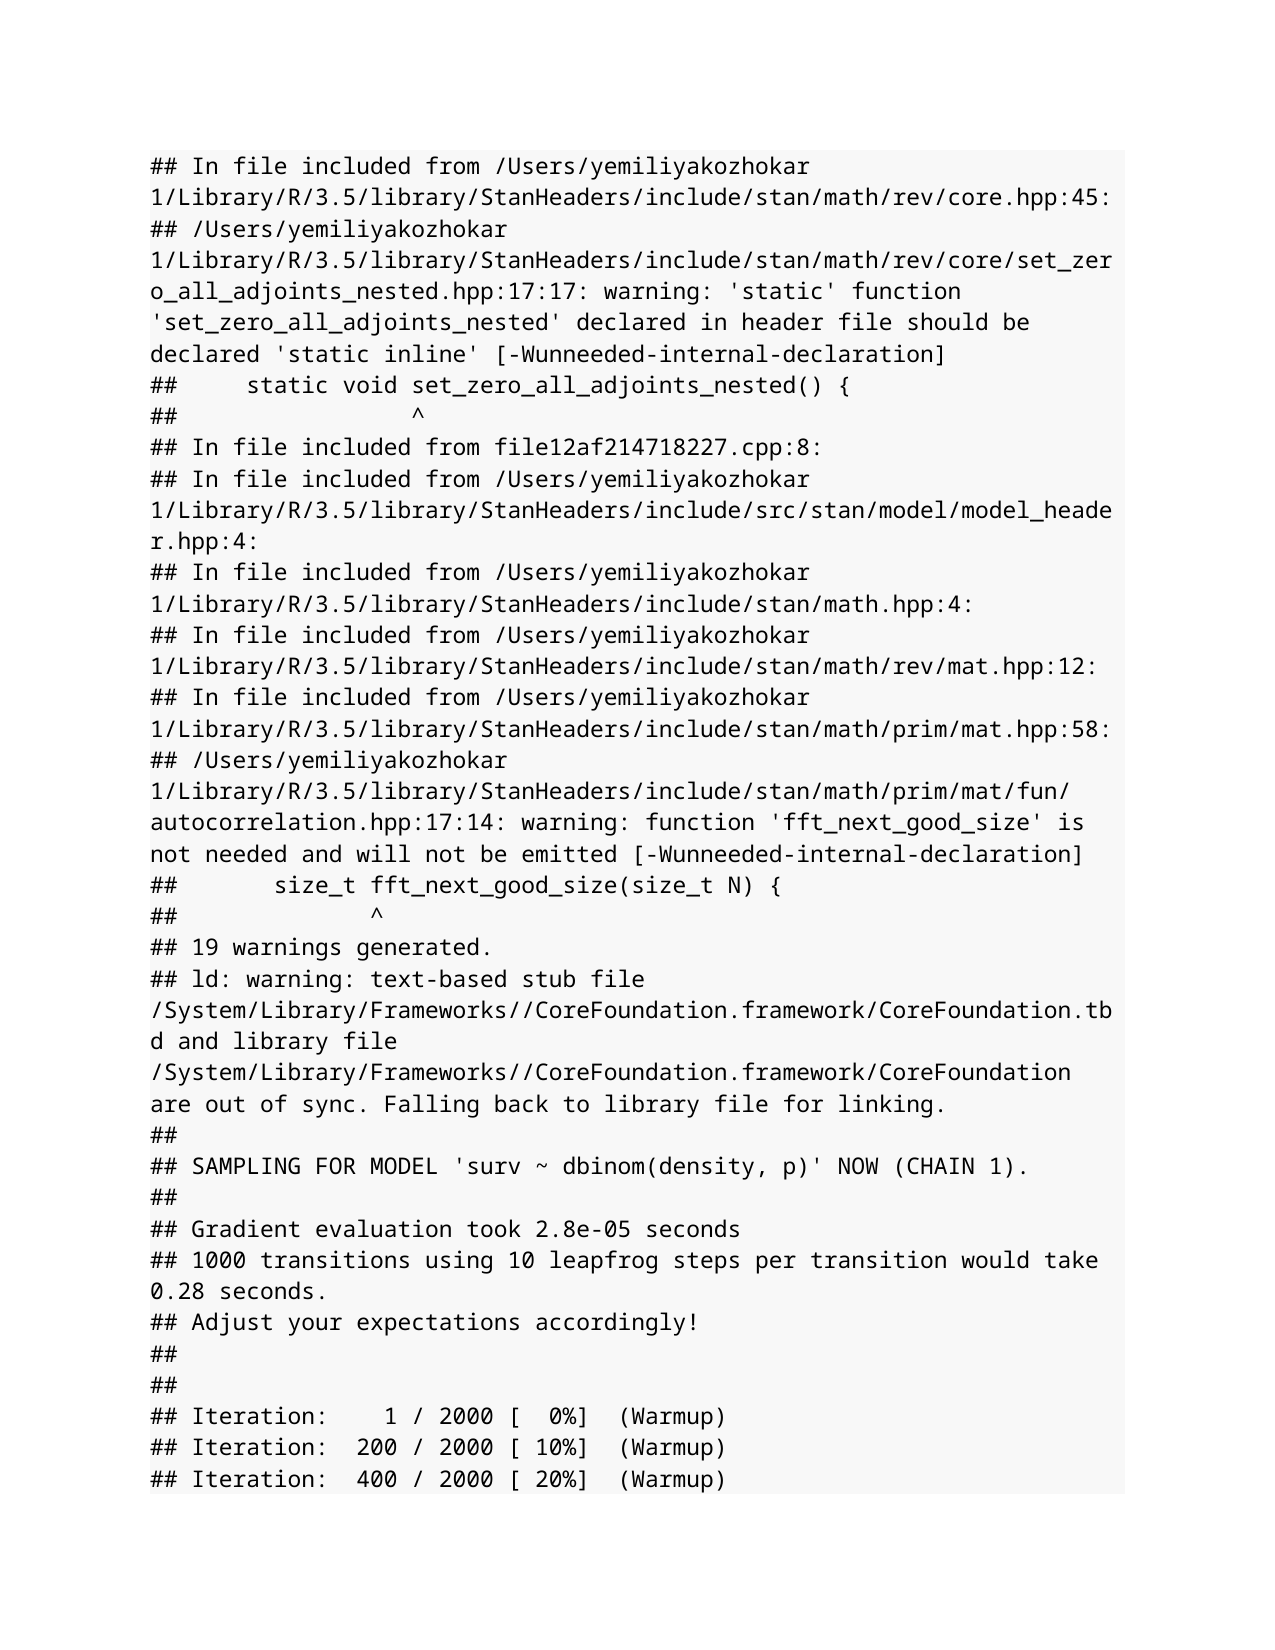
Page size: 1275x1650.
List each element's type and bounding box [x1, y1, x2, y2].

text [150, 150, 1125, 1494]
